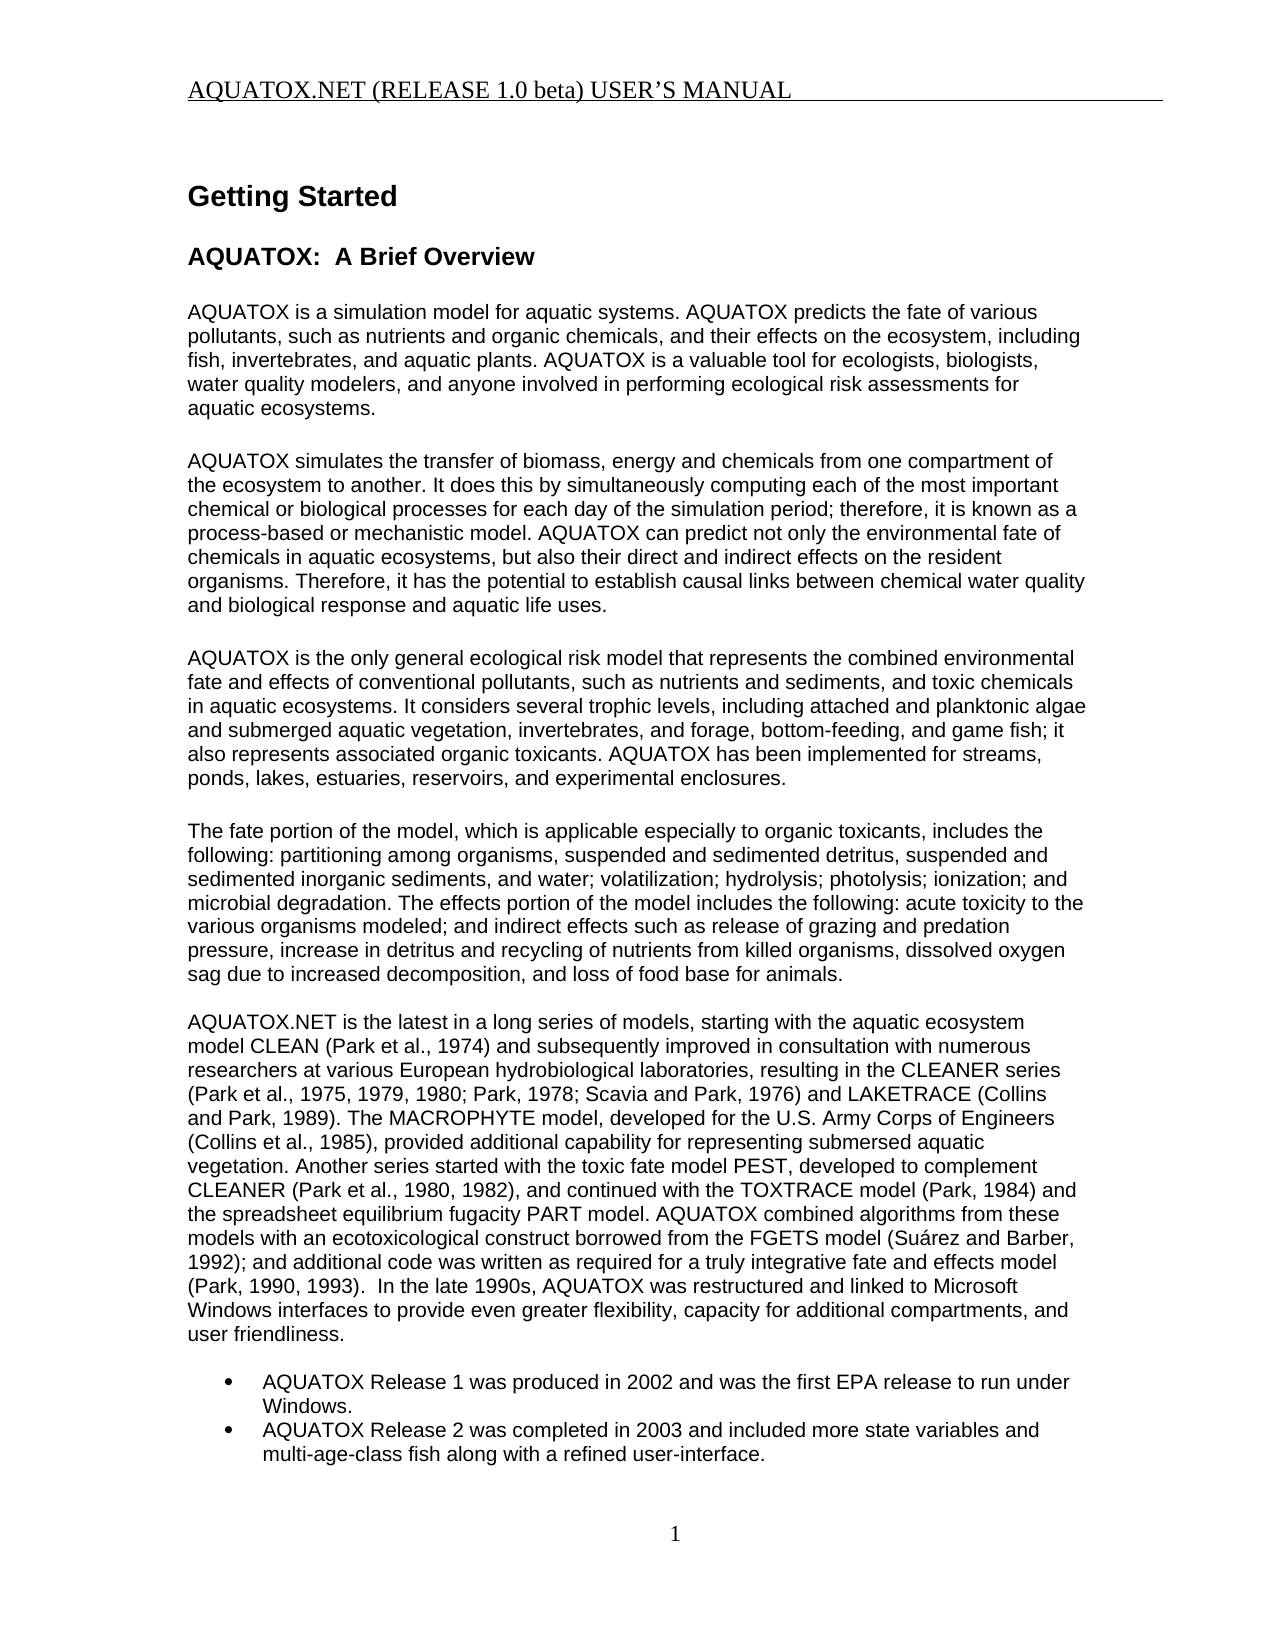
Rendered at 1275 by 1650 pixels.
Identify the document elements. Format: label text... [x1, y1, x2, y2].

list AQUATOX Release 1 was produced in 2002 and was the first EPA release to run under Windows. [225, 1369, 1087, 1418]
text AQUATOX simulates the transfer of biomass, energy and chemicals from one compartment of the ecosystem to another. It does this by simultaneously computing each of the most important chemical or biological processes for each day of the simulation period; therefore, it is known as a process-based or mechanistic model. AQUATOX can predict not only the environmental fate of chemicals in aquatic ecosystems, but also their direct and indirect effects on the resident organisms. Therefore, it has the potential to establish causal links between chemical water quality and biological response and aquatic life uses. [187, 449, 1087, 616]
text AQUATOX is a simulation model for aquatic systems. AQUATOX predicts the fate of various pollutants, such as nutrients and organic chemicals, and their effects on the ecosystem, including fish, invertebrates, and aquatic plants. AQUATOX is a valuable tool for ecologists, biologists, water quality modelers, and anyone involved in performing ecological risk assessments for aquatic ecosystems. [187, 300, 1087, 419]
text AQUATOX is the only general ecological risk model that represents the combined environmental fate and effects of conventional pollutants, such as nutrients and sediments, and toxic chemicals in aquatic ecosystems. It considers several trophic levels, including attached and planktonic algae and submerged aquatic vegetation, invertebrates, and forage, bottom-feeding, and game fish; it also represents associated organic toxicants. AQUATOX has been implemented for streams, ponds, lakes, estuaries, reservoirs, and experimental enclosures. [187, 646, 1087, 789]
list AQUATOX Release 2 was completed in 2003 and included more state variables and multi-age-class fish along with a refined user-interface. [225, 1418, 1087, 1466]
text AQUATOX.NET is the latest in a long series of models, starting with the aquatic ecosystem model CLEAN (Park et al., 1974) and subsequently improved in consultation with numerous researchers at various European hydrobiological laboratories, resulting in the CLEANER series (Park et al., 1975, 1979, 1980; Park, 1978; Scavia and Park, 1976) and LAKETRACE (Collins and Park, 1989). The MACROPHYTE model, developed for the U.S. Army Corps of Engineers (Collins et al., 1985), provided additional capability for representing submersed aquatic vegetation. Another series started with the toxic fate model PEST, developed to complement CLEANER (Park et al., 1980, 1982), and continued with the TOXTRACE model (Park, 1984) and the spreadsheet equilibrium fugacity PART model. AQUATOX combined algorithms from these models with an ecotoxicological construct borrowed from the FGETS model (Suárez and Barber, 1992); and additional code was written as required for a truly integrative fate and effects model (Park, 1990, 1993). In the late 1990s, AQUATOX was restructured and linked to Microsoft Windows interfaces to provide even greater flexibility, capacity for additional compartments, and user friendliness. [187, 1010, 1087, 1346]
subtitle Getting Started [187, 179, 1087, 213]
text The fate portion of the model, which is applicable especially to organic toxicants, includes the following: partitioning among organisms, suspended and sedimented detritus, suspended and sedimented inorganic sediments, and water; volatilization; hydrolysis; photolysis; ionization; and microbial degradation. The effects portion of the model includes the following: acute toxicity to the various organisms modeled; and indirect effects such as release of grazing and predation pressure, increase in detritus and recycling of nutrients from killed organisms, dissolved oxygen sag due to increased decomposition, and loss of food base for animals. [187, 818, 1087, 986]
subtitle AQUATOX: A Brief Overview [187, 242, 1087, 271]
